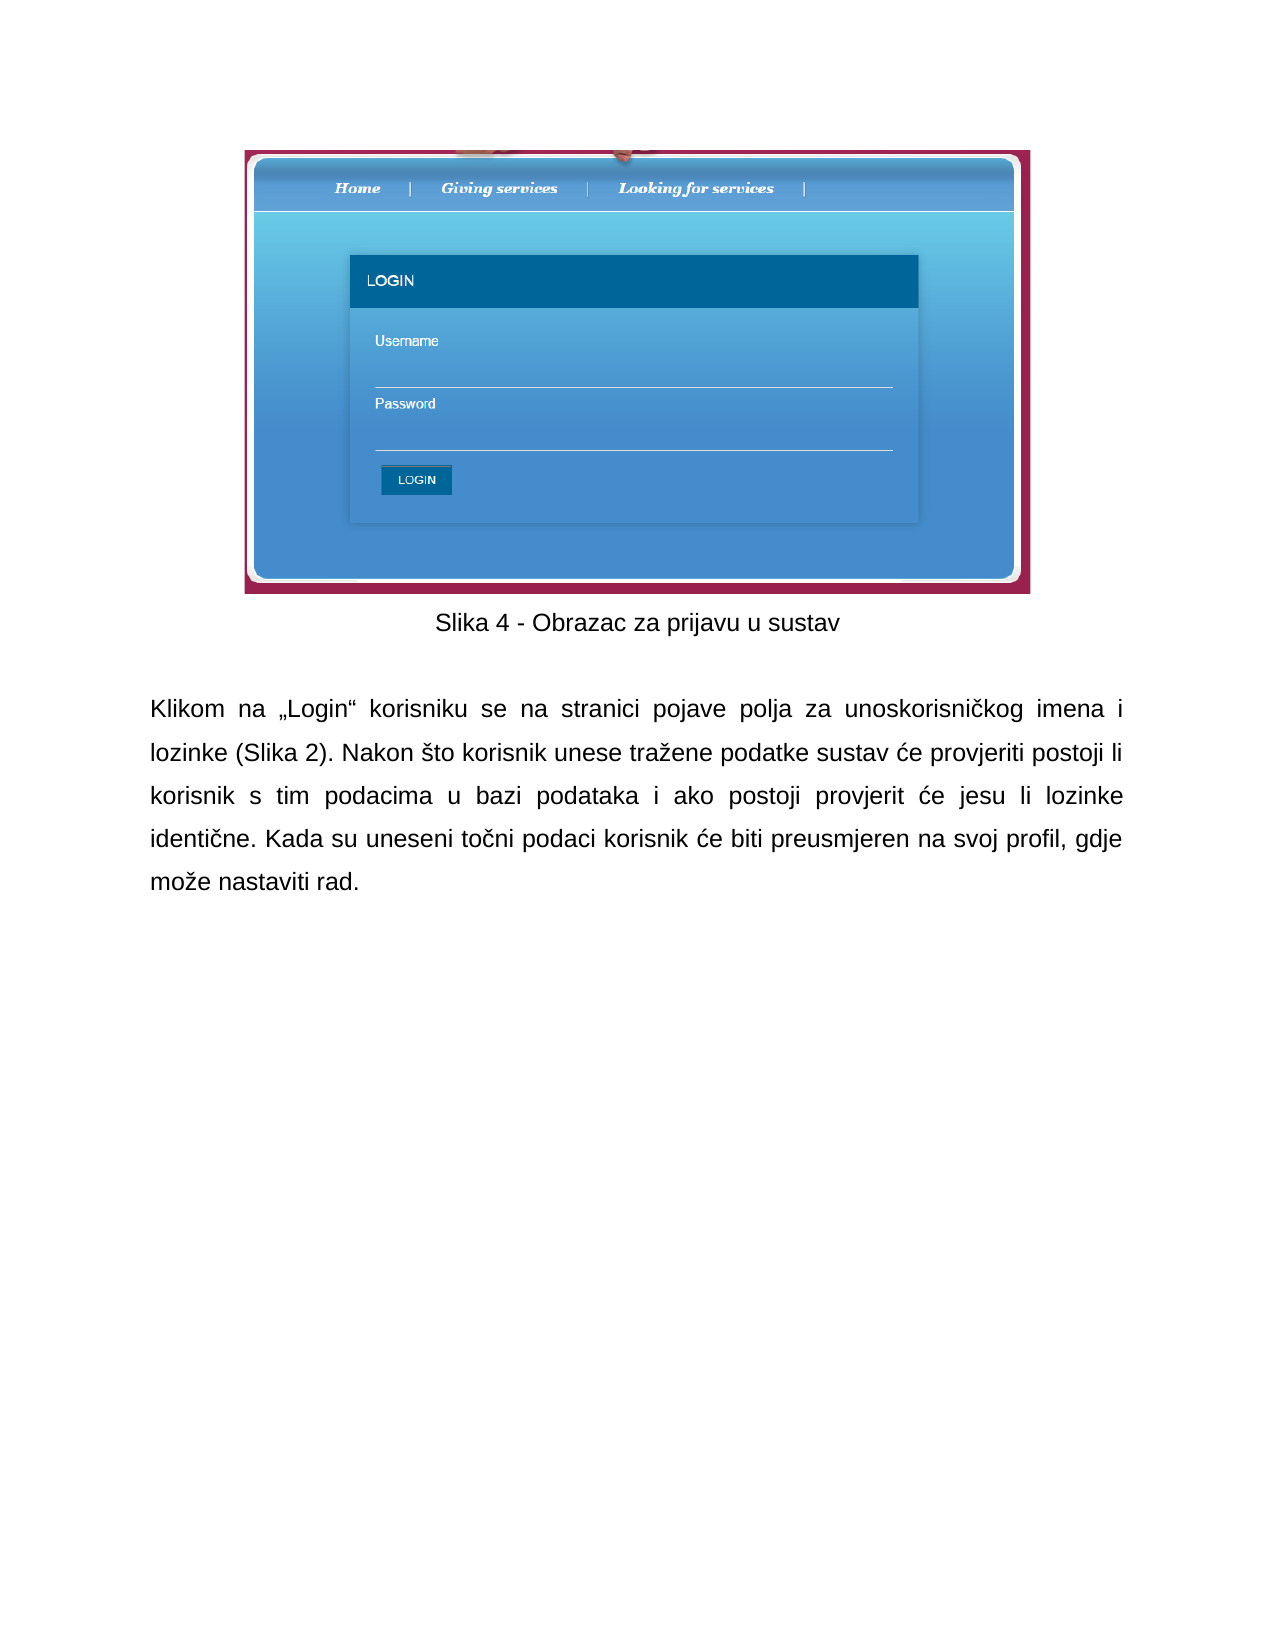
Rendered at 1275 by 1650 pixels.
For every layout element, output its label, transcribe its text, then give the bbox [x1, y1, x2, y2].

picture [244, 150, 1031, 594]
text Klikom na „Login“ korisniku se na stranici pojave polja za unoskorisničkog imena i lozinke (Slika 2). Nakon što korisnik unese tražene podatke sustav će provjeriti postoji li korisnik s tim podacima u bazi podataka i ako postoji provjerit će jesu li lozinke identične. Kada su uneseni točni podaci korisnik će biti preusmjeren na svoj profil, gdje može nastaviti rad. [150, 694, 1125, 896]
text Slika 4 - Obrazac za prijavu u sustav [150, 608, 1125, 637]
